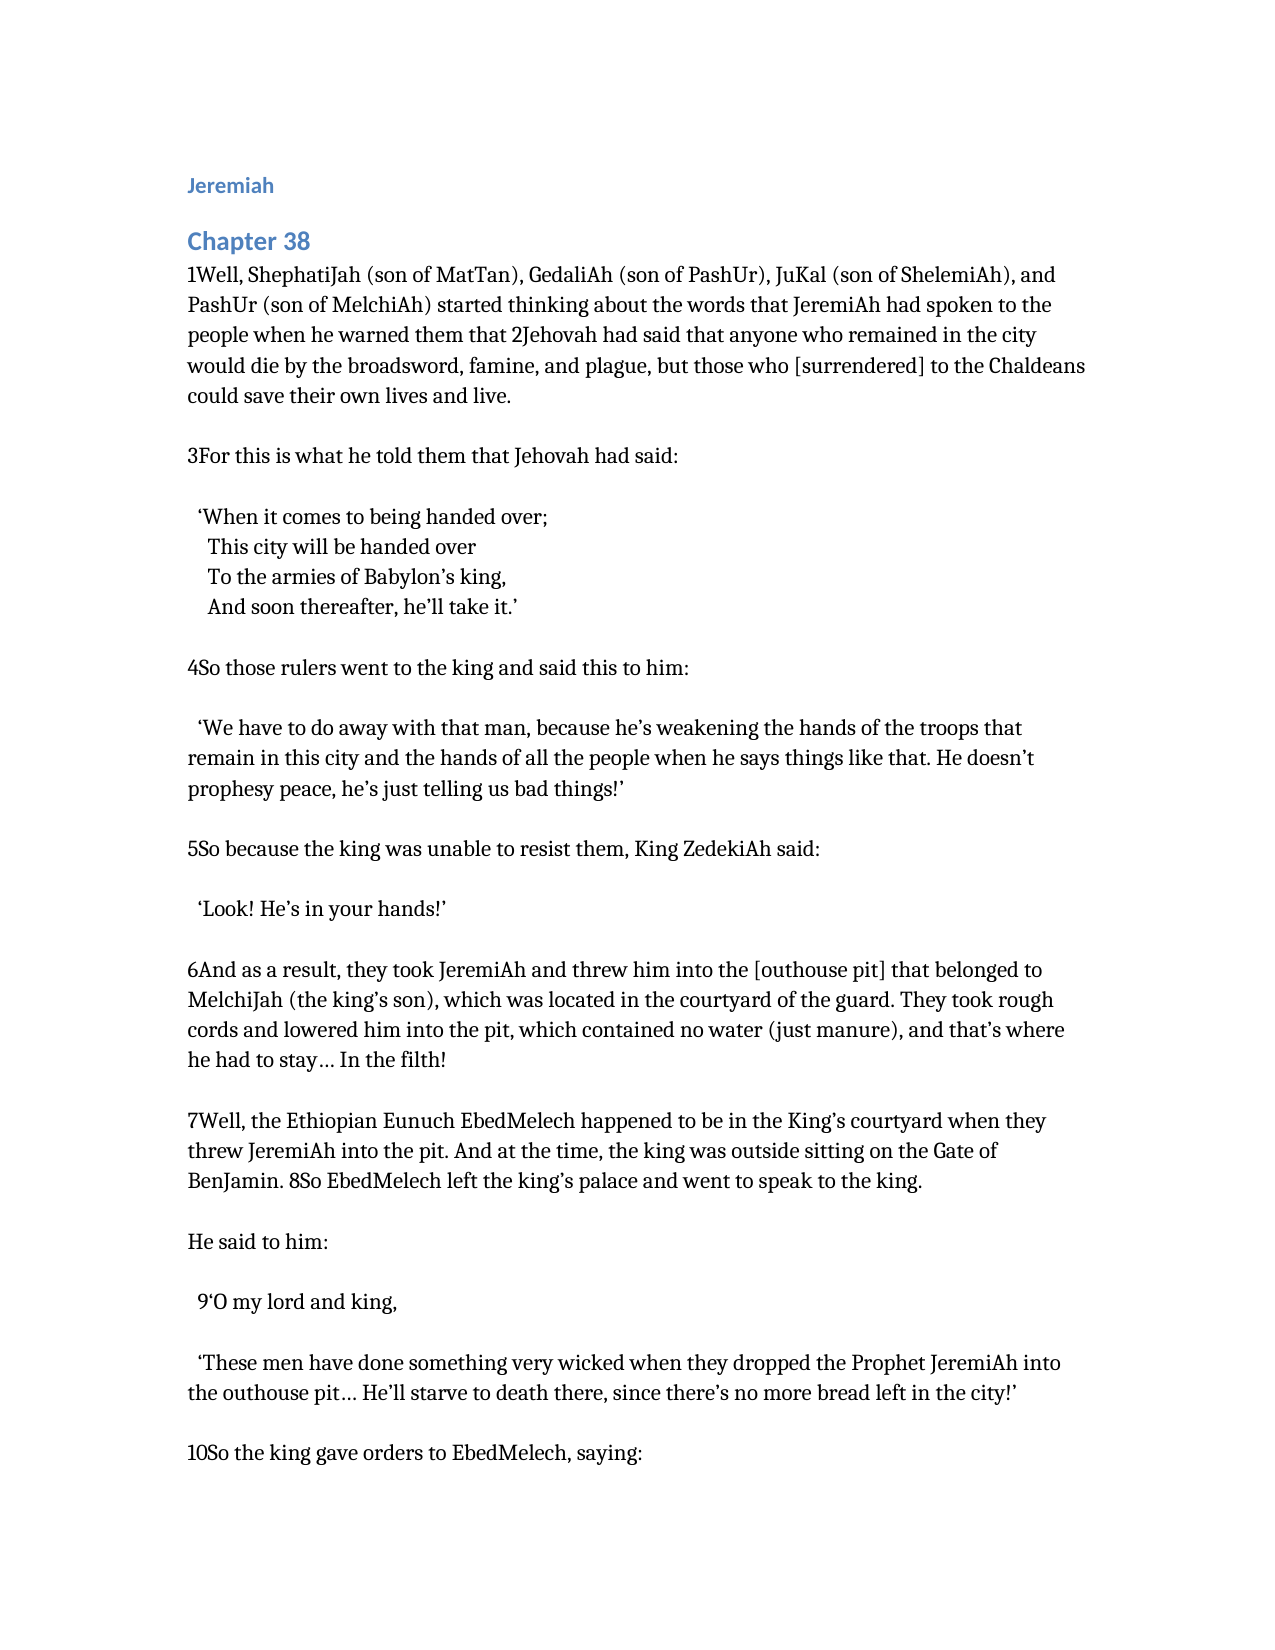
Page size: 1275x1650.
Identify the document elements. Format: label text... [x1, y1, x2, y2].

subtitle Jeremiah [187, 171, 1087, 199]
subtitle Chapter 38 [187, 224, 1087, 257]
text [187, 262, 1087, 1496]
